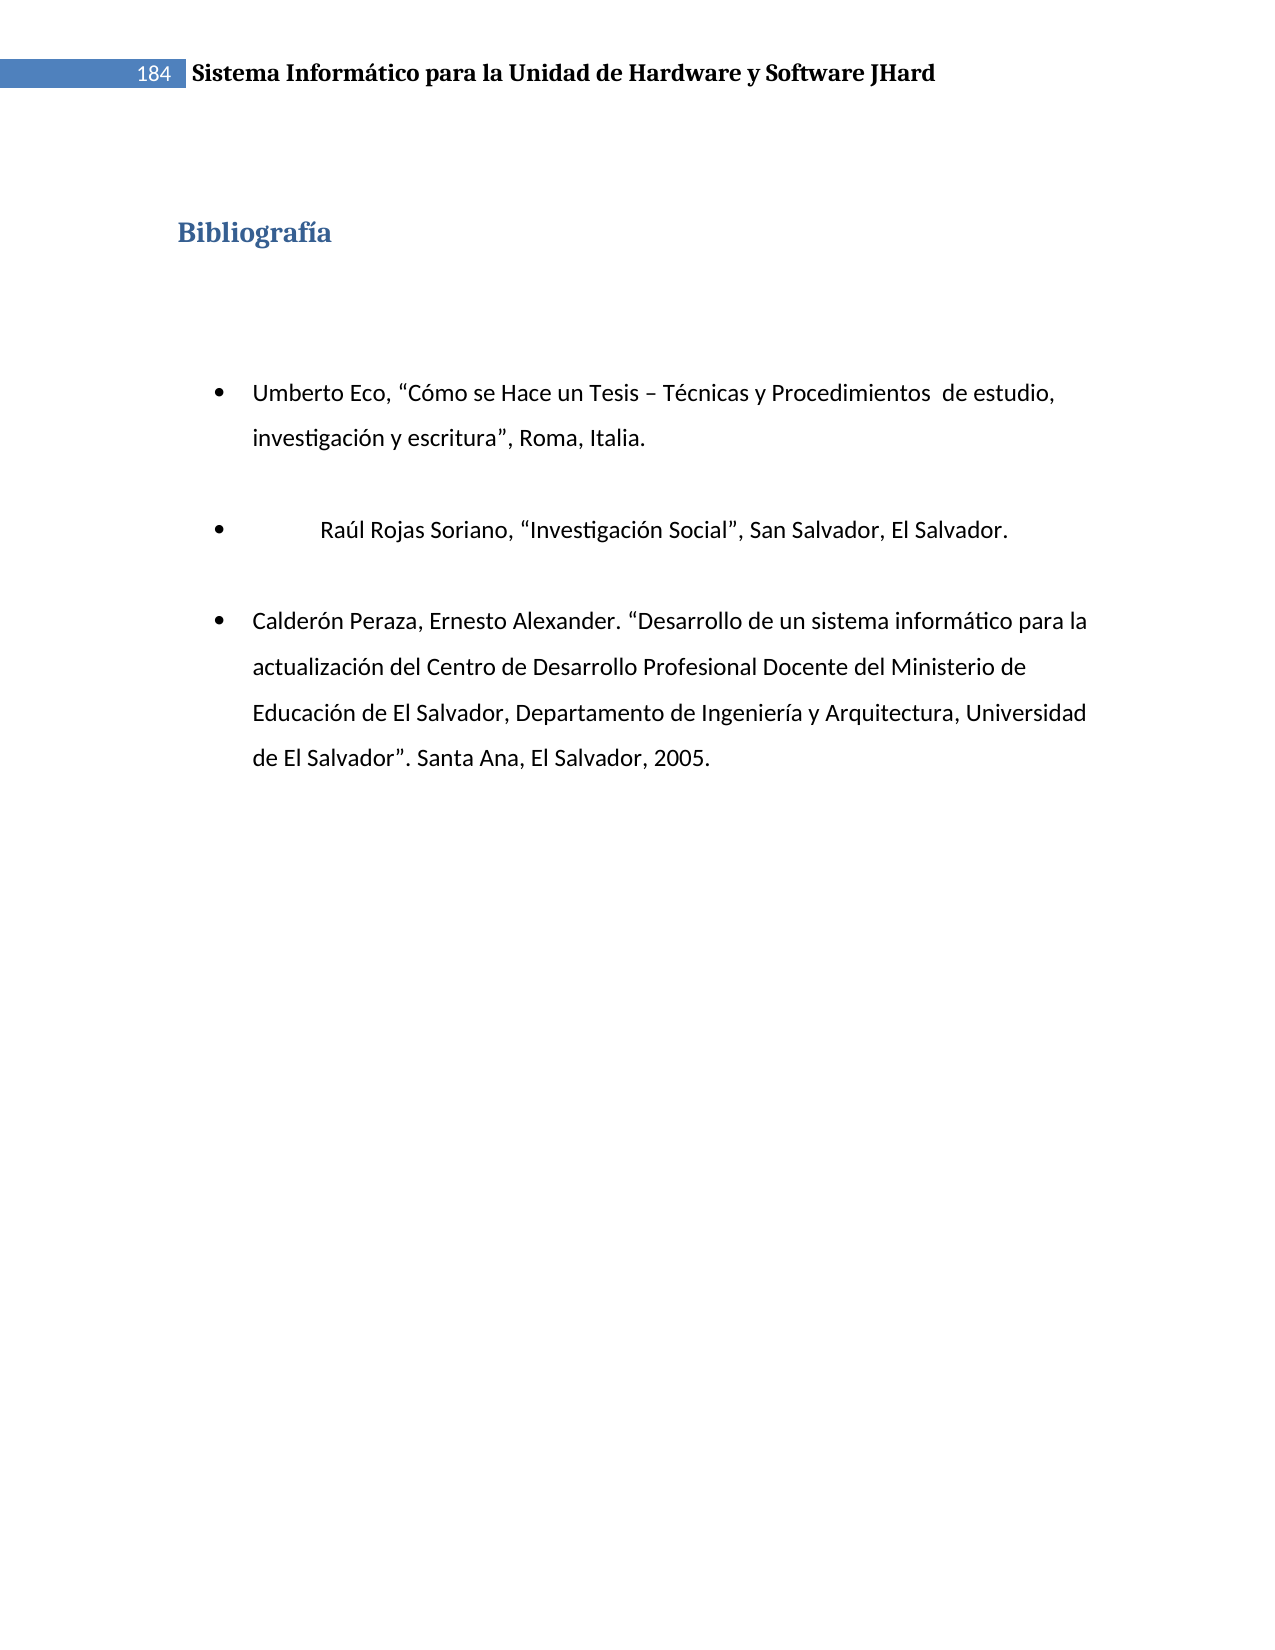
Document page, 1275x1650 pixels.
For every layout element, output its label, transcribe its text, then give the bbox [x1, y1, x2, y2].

subtitle Bibliografía [177, 216, 1098, 250]
list Umberto Eco, “Cómo se Hace un Tesis – Técnicas y Procedimientos de estudio, investigación y escritura”, Roma, Italia. [215, 377, 1098, 453]
list Raúl Rojas Soriano, “Investigación Social”, San Salvador, El Salvador. [215, 514, 1098, 544]
list Calderón Peraza, Ernesto Alexander. “Desarrollo de un sistema informático para la actualización del Centro de Desarrollo Profesional Docente del Ministerio de Educación de El Salvador, Departamento de Ingeniería y Arquitectura, Universidad de El Salvador”. Santa Ana, El Salvador, 2005. [215, 605, 1098, 773]
